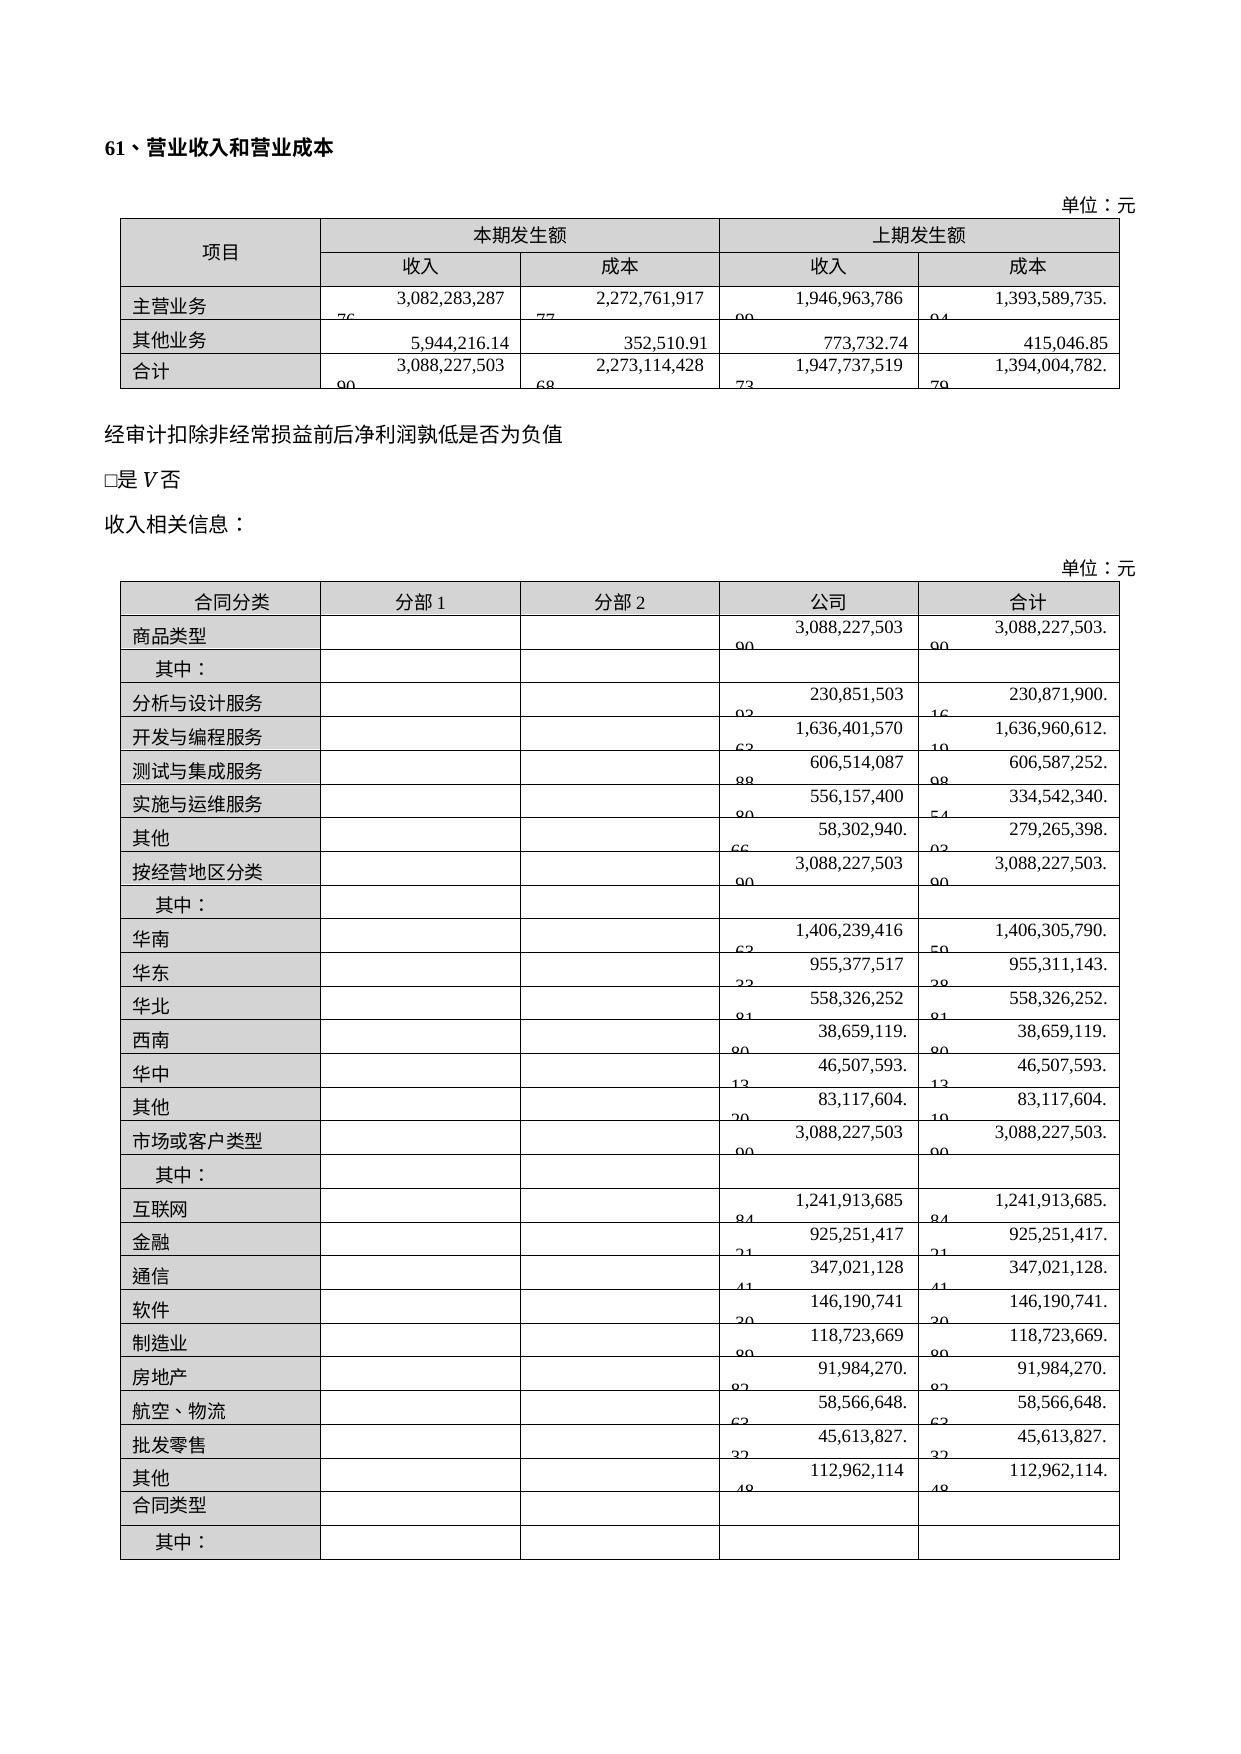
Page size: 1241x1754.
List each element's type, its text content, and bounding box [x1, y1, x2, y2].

text □是V否 [104, 465, 1136, 494]
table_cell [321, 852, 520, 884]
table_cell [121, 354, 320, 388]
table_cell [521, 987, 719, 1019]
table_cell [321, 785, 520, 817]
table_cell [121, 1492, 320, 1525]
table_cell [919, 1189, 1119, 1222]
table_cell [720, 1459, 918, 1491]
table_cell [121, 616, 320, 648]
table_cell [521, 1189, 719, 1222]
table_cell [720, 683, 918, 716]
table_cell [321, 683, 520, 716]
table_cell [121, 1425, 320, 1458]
text 收入相关信息： [104, 510, 1136, 539]
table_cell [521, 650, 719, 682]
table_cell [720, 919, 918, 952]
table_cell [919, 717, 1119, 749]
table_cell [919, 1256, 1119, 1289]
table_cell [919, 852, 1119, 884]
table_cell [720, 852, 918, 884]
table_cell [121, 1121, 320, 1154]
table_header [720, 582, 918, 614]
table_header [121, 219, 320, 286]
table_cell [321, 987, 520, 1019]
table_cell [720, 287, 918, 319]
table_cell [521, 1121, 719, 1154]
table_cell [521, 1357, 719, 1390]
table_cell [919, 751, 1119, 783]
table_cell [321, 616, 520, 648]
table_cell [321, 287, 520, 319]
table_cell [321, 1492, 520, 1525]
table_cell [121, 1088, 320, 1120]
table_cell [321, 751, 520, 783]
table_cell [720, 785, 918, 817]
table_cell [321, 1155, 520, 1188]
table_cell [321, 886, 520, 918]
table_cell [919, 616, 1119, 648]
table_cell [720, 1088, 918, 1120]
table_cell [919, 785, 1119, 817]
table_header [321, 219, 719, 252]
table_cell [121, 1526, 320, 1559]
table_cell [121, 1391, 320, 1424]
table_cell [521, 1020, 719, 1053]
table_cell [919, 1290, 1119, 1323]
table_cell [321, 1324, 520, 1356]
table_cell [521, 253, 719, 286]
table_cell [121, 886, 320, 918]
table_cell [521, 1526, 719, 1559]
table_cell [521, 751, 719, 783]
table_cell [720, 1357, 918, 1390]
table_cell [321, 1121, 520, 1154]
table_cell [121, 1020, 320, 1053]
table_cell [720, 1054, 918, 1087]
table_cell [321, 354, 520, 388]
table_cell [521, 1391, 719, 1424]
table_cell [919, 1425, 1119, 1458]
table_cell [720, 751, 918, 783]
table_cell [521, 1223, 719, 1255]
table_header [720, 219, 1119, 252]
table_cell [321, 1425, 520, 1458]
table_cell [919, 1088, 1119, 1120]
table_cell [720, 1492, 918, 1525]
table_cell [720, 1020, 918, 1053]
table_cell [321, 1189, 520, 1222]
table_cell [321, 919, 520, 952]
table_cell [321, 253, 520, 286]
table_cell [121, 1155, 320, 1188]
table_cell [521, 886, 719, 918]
subtitle 61、营业收入和营业成本 [104, 133, 1136, 161]
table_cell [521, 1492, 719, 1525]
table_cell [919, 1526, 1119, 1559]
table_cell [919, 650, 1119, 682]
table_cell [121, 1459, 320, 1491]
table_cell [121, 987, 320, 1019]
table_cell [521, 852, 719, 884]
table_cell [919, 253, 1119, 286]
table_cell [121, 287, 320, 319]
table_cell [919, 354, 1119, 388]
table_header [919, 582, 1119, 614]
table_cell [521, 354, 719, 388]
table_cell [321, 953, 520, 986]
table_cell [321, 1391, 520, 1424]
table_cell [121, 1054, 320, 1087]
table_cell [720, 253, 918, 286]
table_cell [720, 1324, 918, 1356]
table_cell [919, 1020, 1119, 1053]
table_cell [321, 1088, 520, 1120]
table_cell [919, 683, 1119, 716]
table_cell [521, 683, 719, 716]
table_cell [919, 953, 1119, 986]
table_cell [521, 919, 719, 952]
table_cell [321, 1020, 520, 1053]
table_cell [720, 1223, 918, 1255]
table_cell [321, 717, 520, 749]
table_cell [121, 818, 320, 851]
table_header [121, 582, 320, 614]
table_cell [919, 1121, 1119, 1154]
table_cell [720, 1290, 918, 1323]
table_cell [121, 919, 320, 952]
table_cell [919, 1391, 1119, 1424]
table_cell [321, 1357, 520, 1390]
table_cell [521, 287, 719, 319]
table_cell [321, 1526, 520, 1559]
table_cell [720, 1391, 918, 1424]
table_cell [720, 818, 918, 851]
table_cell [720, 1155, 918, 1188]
text 单位：元 [104, 555, 1136, 581]
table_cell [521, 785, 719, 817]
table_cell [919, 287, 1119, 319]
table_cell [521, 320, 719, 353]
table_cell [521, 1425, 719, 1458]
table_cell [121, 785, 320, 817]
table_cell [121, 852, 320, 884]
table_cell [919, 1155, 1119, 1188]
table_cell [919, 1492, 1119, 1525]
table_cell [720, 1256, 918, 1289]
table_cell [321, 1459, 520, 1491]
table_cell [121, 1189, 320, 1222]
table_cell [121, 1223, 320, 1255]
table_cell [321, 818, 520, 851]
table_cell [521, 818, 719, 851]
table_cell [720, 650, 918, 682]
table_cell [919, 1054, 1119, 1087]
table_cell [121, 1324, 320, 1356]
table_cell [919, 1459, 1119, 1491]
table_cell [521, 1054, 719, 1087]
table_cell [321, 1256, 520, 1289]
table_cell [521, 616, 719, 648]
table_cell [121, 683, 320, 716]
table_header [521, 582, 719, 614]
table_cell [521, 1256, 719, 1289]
text 经审计扣除非经常损益前后净利润孰低是否为负值 [104, 420, 1136, 448]
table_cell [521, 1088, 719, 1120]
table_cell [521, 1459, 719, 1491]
text 单位：元 [104, 192, 1136, 218]
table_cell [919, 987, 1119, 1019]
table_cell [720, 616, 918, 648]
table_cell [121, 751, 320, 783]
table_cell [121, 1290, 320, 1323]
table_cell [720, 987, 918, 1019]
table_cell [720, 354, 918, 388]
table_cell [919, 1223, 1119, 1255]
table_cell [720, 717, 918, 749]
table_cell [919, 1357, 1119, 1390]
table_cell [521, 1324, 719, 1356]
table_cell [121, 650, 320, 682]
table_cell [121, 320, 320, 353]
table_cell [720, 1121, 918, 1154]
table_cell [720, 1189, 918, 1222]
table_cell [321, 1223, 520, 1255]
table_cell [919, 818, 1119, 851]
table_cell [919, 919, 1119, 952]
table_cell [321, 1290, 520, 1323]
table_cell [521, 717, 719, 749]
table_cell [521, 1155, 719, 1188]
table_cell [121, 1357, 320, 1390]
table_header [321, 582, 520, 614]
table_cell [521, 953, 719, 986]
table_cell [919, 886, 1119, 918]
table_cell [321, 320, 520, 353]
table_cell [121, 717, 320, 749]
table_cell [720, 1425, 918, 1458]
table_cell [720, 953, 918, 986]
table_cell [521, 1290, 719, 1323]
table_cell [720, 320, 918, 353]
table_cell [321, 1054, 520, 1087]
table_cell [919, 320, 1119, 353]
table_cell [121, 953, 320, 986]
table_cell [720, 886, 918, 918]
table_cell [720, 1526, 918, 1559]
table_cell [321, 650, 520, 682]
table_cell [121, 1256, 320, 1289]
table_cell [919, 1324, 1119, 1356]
